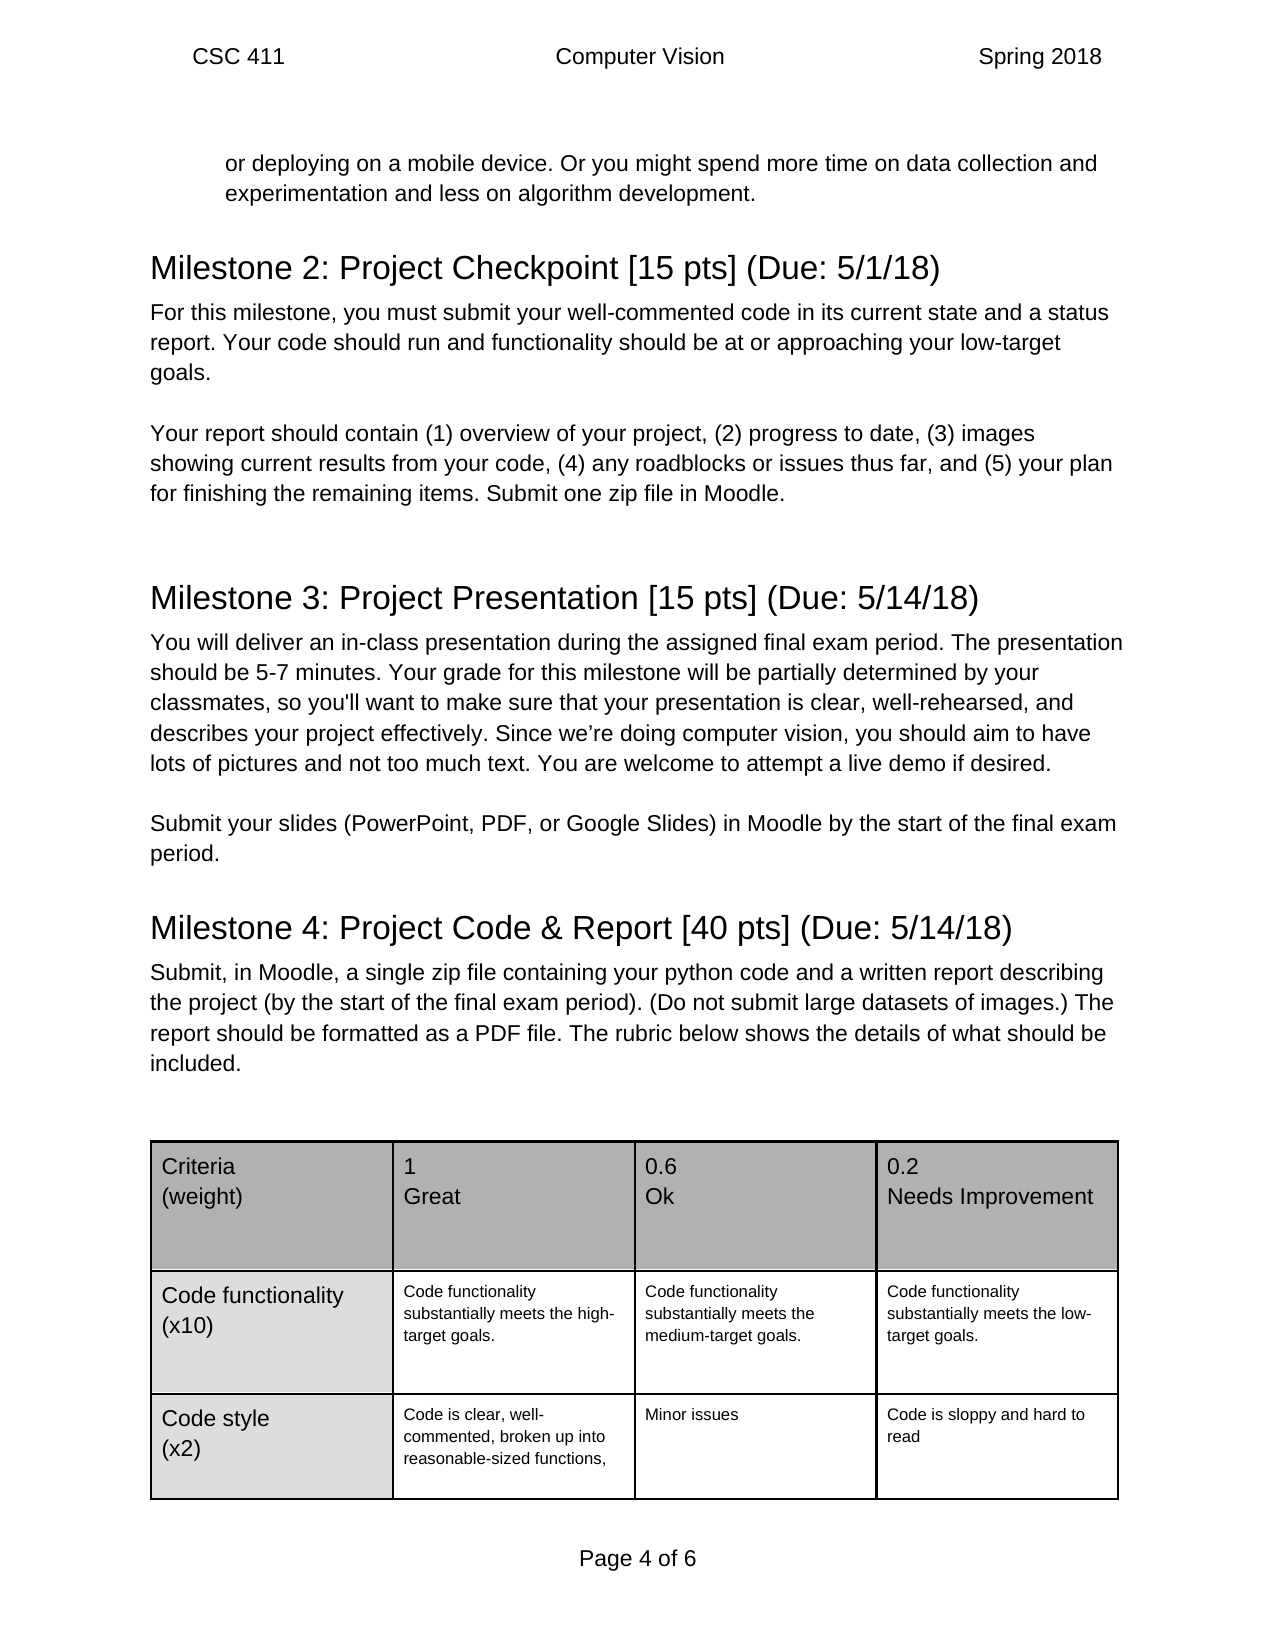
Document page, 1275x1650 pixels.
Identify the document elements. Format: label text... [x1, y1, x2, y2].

table_cell Code functionality substantially meets the medium-target goals. [636, 1272, 875, 1392]
text Submit your slides (PowerPoint, PDF, or Google Slides) in Moodle by the start of the final exam period. [150, 810, 1125, 867]
table_header 0.6 Ok [636, 1143, 875, 1269]
table_header 1 Great [394, 1143, 634, 1269]
table_header 0.2 Needs Improvement [878, 1143, 1117, 1269]
table_cell Code functionality substantially meets the low-target goals. [878, 1272, 1117, 1392]
text For this milestone, you must submit your well-commented code in its current state and a status report. Your code should run and functionality should be at or approaching your low-target goals. [150, 299, 1125, 386]
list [187, 150, 1125, 207]
table_cell Code functionality (x10) [152, 1272, 392, 1392]
subtitle Milestone 4: Project Code & Report [40 pts] (Due: 5/14/18) [150, 908, 1125, 947]
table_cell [878, 1395, 1117, 1498]
table_cell Minor issues [636, 1395, 875, 1498]
text Your report should contain (1) overview of your project, (2) progress to date, (3) images showing current results from your code, (4) any roadblocks or issues thus far, and (5) your plan for finishing the remaining items. Submit one zip file in Moodle. [150, 420, 1125, 506]
text Submit, in Moodle, a single zip file containing your python code and a written report describing the project (by the start of the final exam period). (Do not submit large datasets of images.) The report should be formatted as a PDF file. The rubric below shows the details of what should be included. [150, 959, 1125, 1076]
table_header Criteria (weight) [152, 1143, 392, 1269]
table_cell Code style (x2) [152, 1395, 392, 1498]
subtitle Milestone 2: Project Checkpoint [15 pts] (Due: 5/1/18) [150, 248, 1125, 286]
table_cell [394, 1395, 634, 1498]
text You will deliver an in-class presentation during the assigned final exam period. The presentation should be 5-7 minutes. Your grade for this milestone will be partially determined by your classmates, so you'll want to make sure that your presentation is clear, well-rehearsed, and describes your project effectively. Since we’re doing computer vision, you should aim to have lots of pictures and not too much text. You are welcome to attempt a live demo if desired. [150, 629, 1125, 776]
subtitle Milestone 3: Project Presentation [15 pts] (Due: 5/14/18) [150, 578, 1125, 616]
table_cell Code functionality substantially meets the high-target goals. [394, 1272, 634, 1392]
